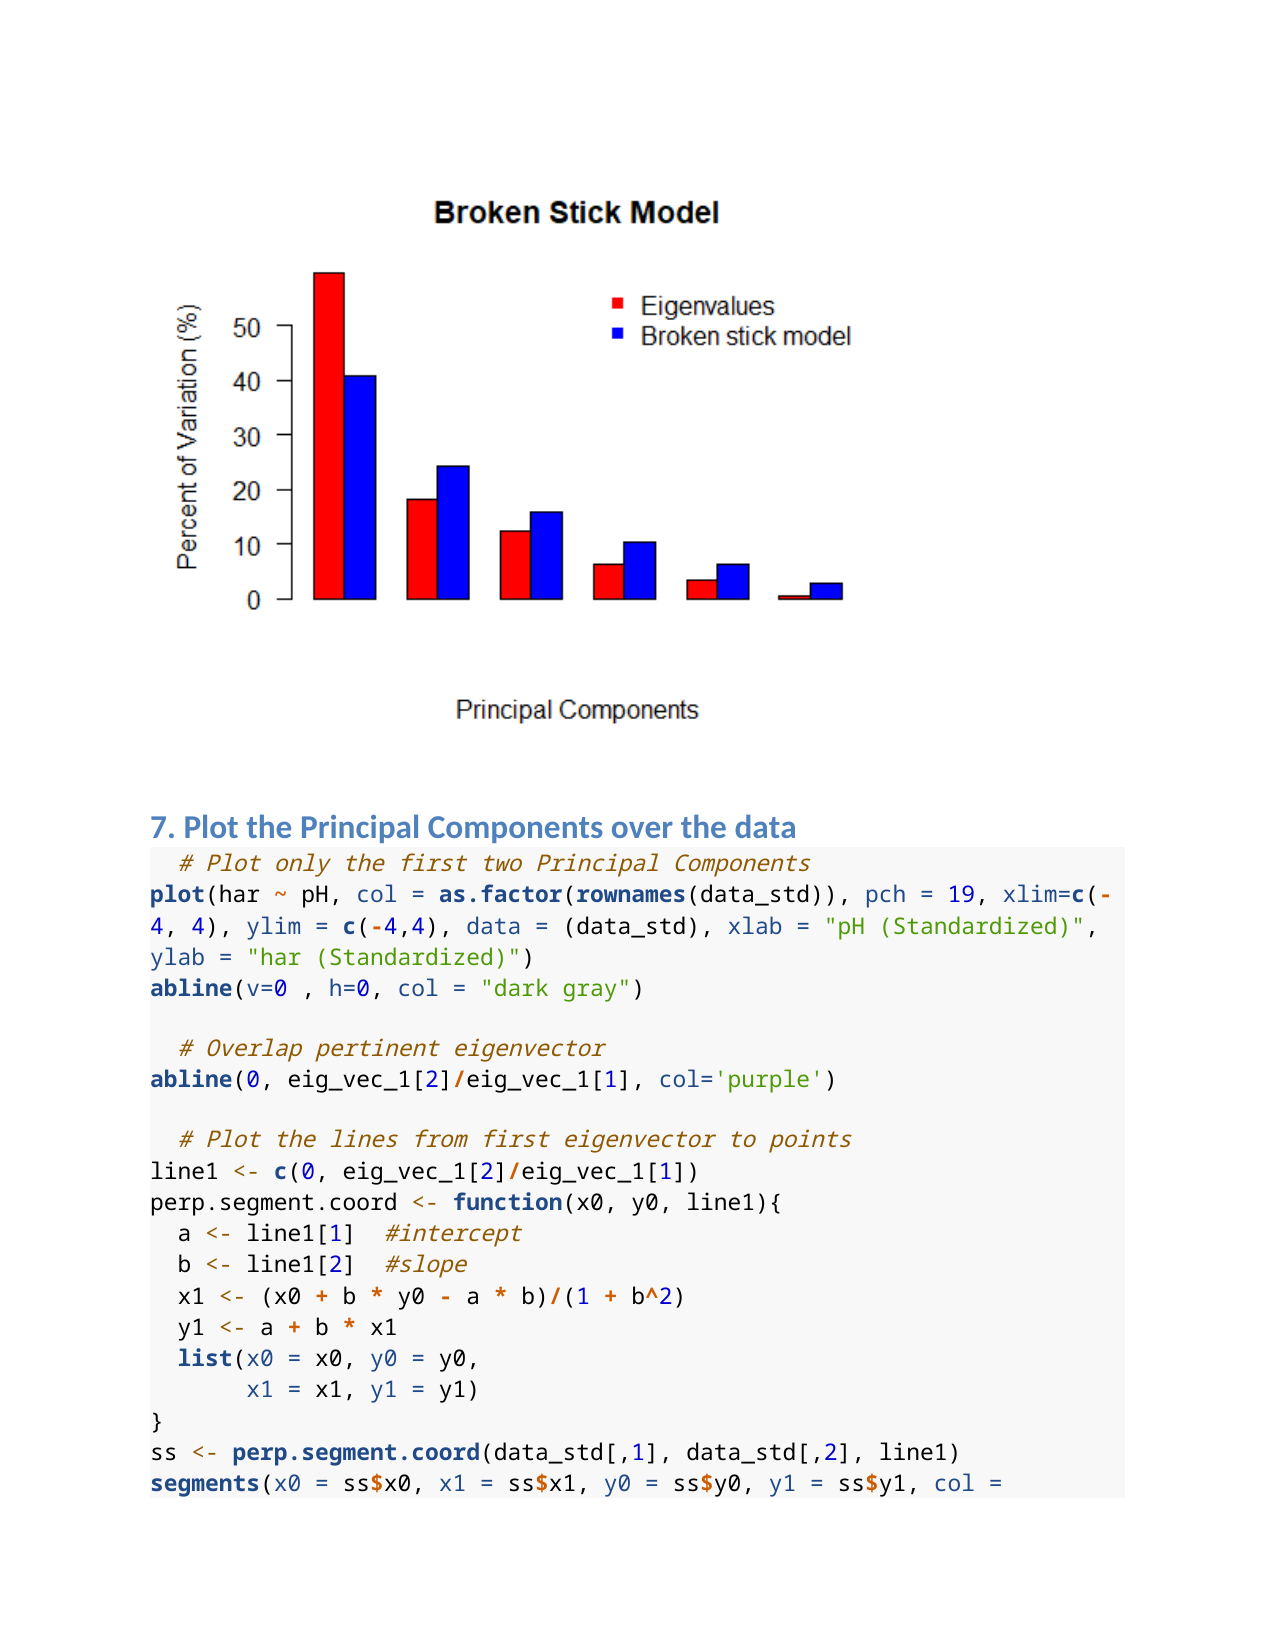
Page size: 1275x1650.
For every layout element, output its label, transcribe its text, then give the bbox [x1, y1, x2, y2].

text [150, 847, 1125, 1498]
subtitle 7. Plot the Principal Components over the data [150, 806, 1125, 847]
picture [168, 150, 927, 757]
